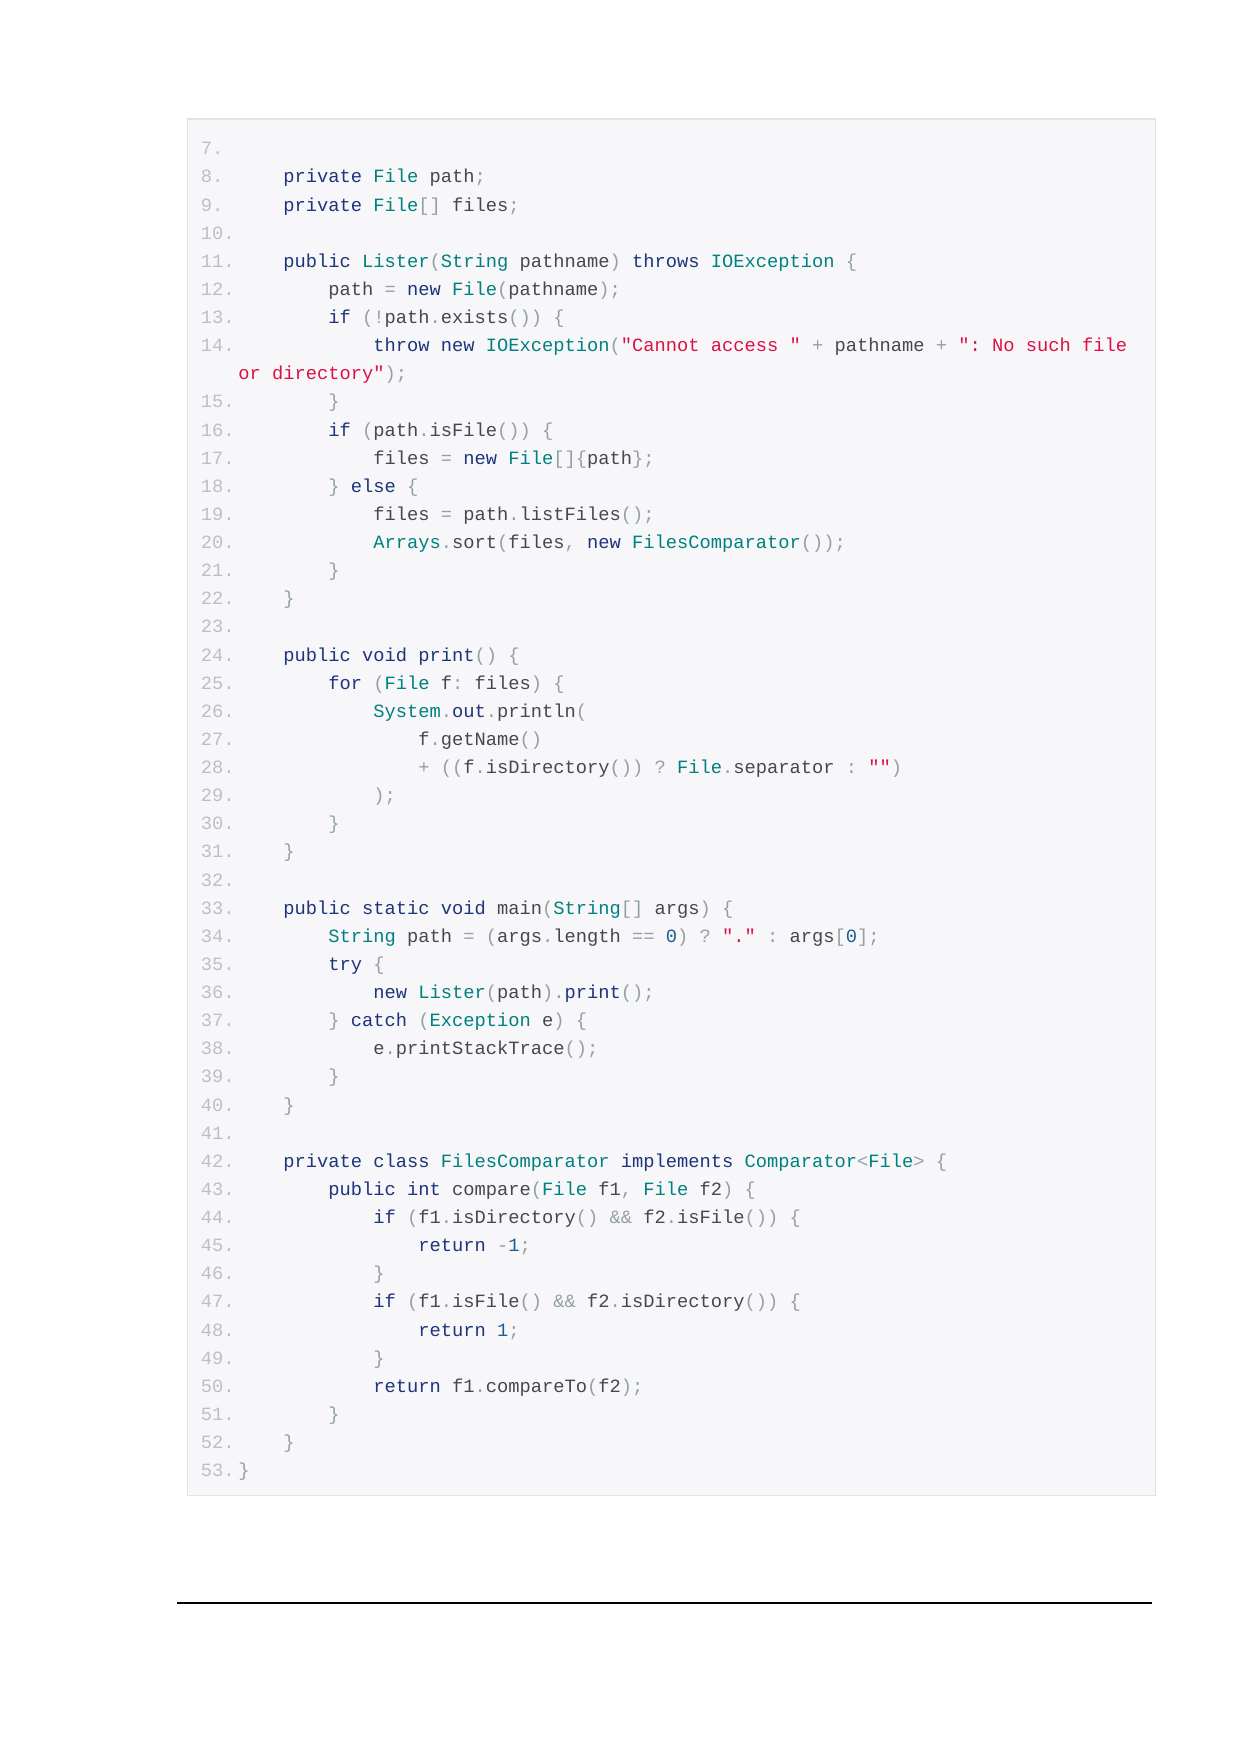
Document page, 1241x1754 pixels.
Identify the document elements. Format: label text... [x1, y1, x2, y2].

list return f1.compareTo(f2); [188, 1356, 1155, 1384]
list new Lister(path).print(); [188, 962, 1155, 990]
list private File path; [188, 146, 1155, 174]
list } [188, 1327, 1155, 1356]
list } [188, 821, 1155, 849]
list private File[] files; [188, 174, 1155, 202]
list } [188, 1384, 1155, 1412]
list String path = (args.length == 0) ? "." : args[0]; [188, 906, 1155, 934]
list } [188, 540, 1155, 568]
list throw new IOException("Cannot access " + pathname + ": No such file or directory"); [188, 315, 1155, 371]
list public int compare(File f1, File f2) { [188, 1159, 1155, 1187]
list files = new File[]{path}; [188, 427, 1155, 456]
list + ((f.isDirectory()) ? File.separator : "") [188, 737, 1155, 765]
list } [188, 793, 1155, 821]
list } [188, 1046, 1155, 1074]
list e.printStackTrace(); [188, 1018, 1155, 1046]
list } [188, 568, 1155, 596]
list return -1; [188, 1215, 1155, 1243]
list files = path.listFiles(); [188, 484, 1155, 512]
list Arrays.sort(files, new FilesComparator()); [188, 512, 1155, 540]
list try { [188, 934, 1155, 962]
list System.out.println( [188, 681, 1155, 709]
list if (f1.isFile() && f2.isDirectory()) { [188, 1271, 1155, 1299]
list } catch (Exception e) { [188, 990, 1155, 1018]
list } [188, 1243, 1155, 1271]
list if (path.isFile()) { [188, 399, 1155, 427]
list for (File f: files) { [188, 652, 1155, 681]
list if (!path.exists()) { [188, 287, 1155, 315]
list } [188, 1440, 1155, 1495]
list } [188, 1412, 1155, 1440]
list if (f1.isDirectory() && f2.isFile()) { [188, 1187, 1155, 1215]
list public void print() { [188, 624, 1155, 652]
list f.getName() [188, 709, 1155, 737]
list } else { [188, 456, 1155, 484]
list public static void main(String[] args) { [188, 877, 1155, 906]
list ); [188, 765, 1155, 793]
list } [188, 371, 1155, 399]
list public Lister(String pathname) throws IOException { [188, 231, 1155, 259]
list return 1; [188, 1299, 1155, 1327]
list path = new File(pathname); [188, 259, 1155, 287]
list } [188, 1074, 1155, 1102]
list private class FilesComparator implements Comparator<File> { [188, 1131, 1155, 1159]
